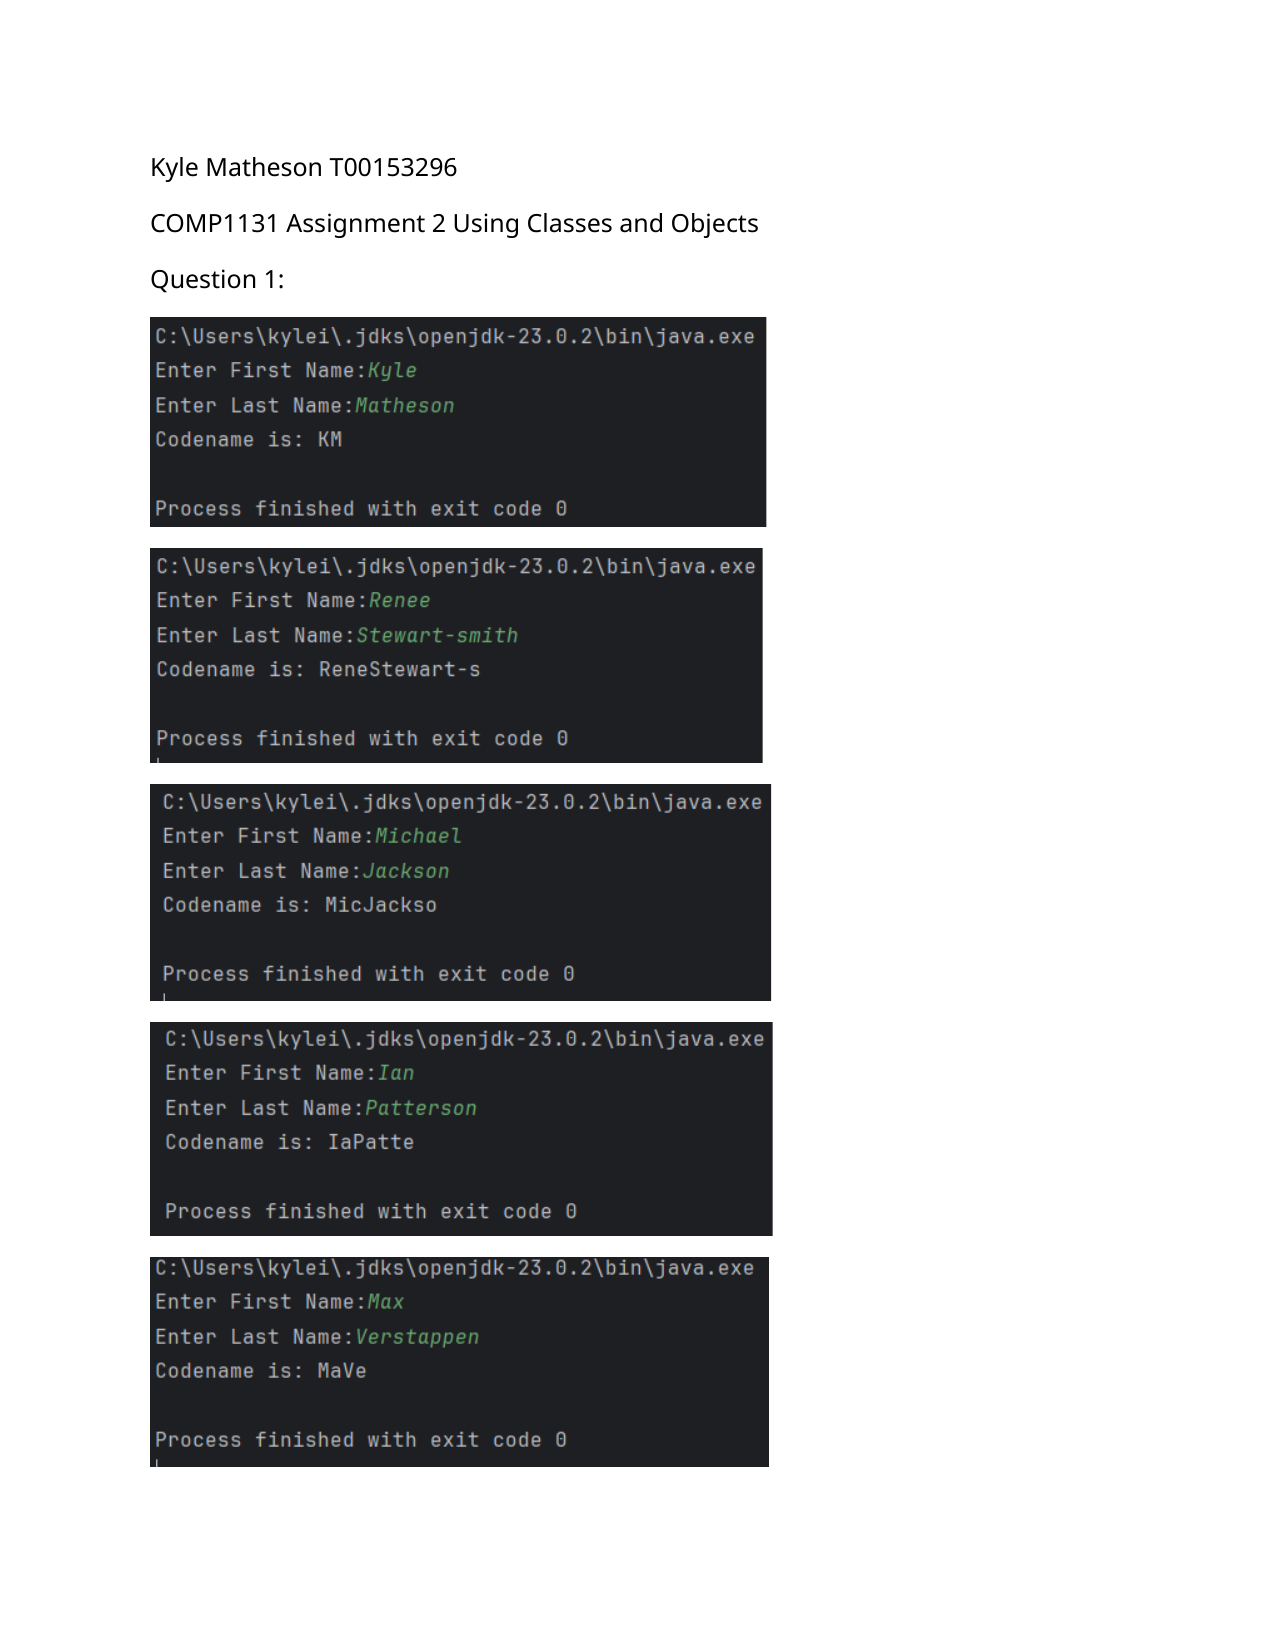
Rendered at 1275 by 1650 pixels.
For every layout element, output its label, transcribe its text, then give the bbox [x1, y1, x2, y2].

picture [150, 1257, 769, 1467]
picture [150, 784, 772, 1001]
picture [150, 1022, 773, 1236]
text Kyle Matheson T00153296 [150, 150, 1125, 184]
picture [150, 317, 767, 527]
picture [150, 548, 763, 763]
text Question 1: [150, 262, 1125, 296]
text COMP1131 Assignment 2 Using Classes and Objects [150, 206, 1125, 240]
